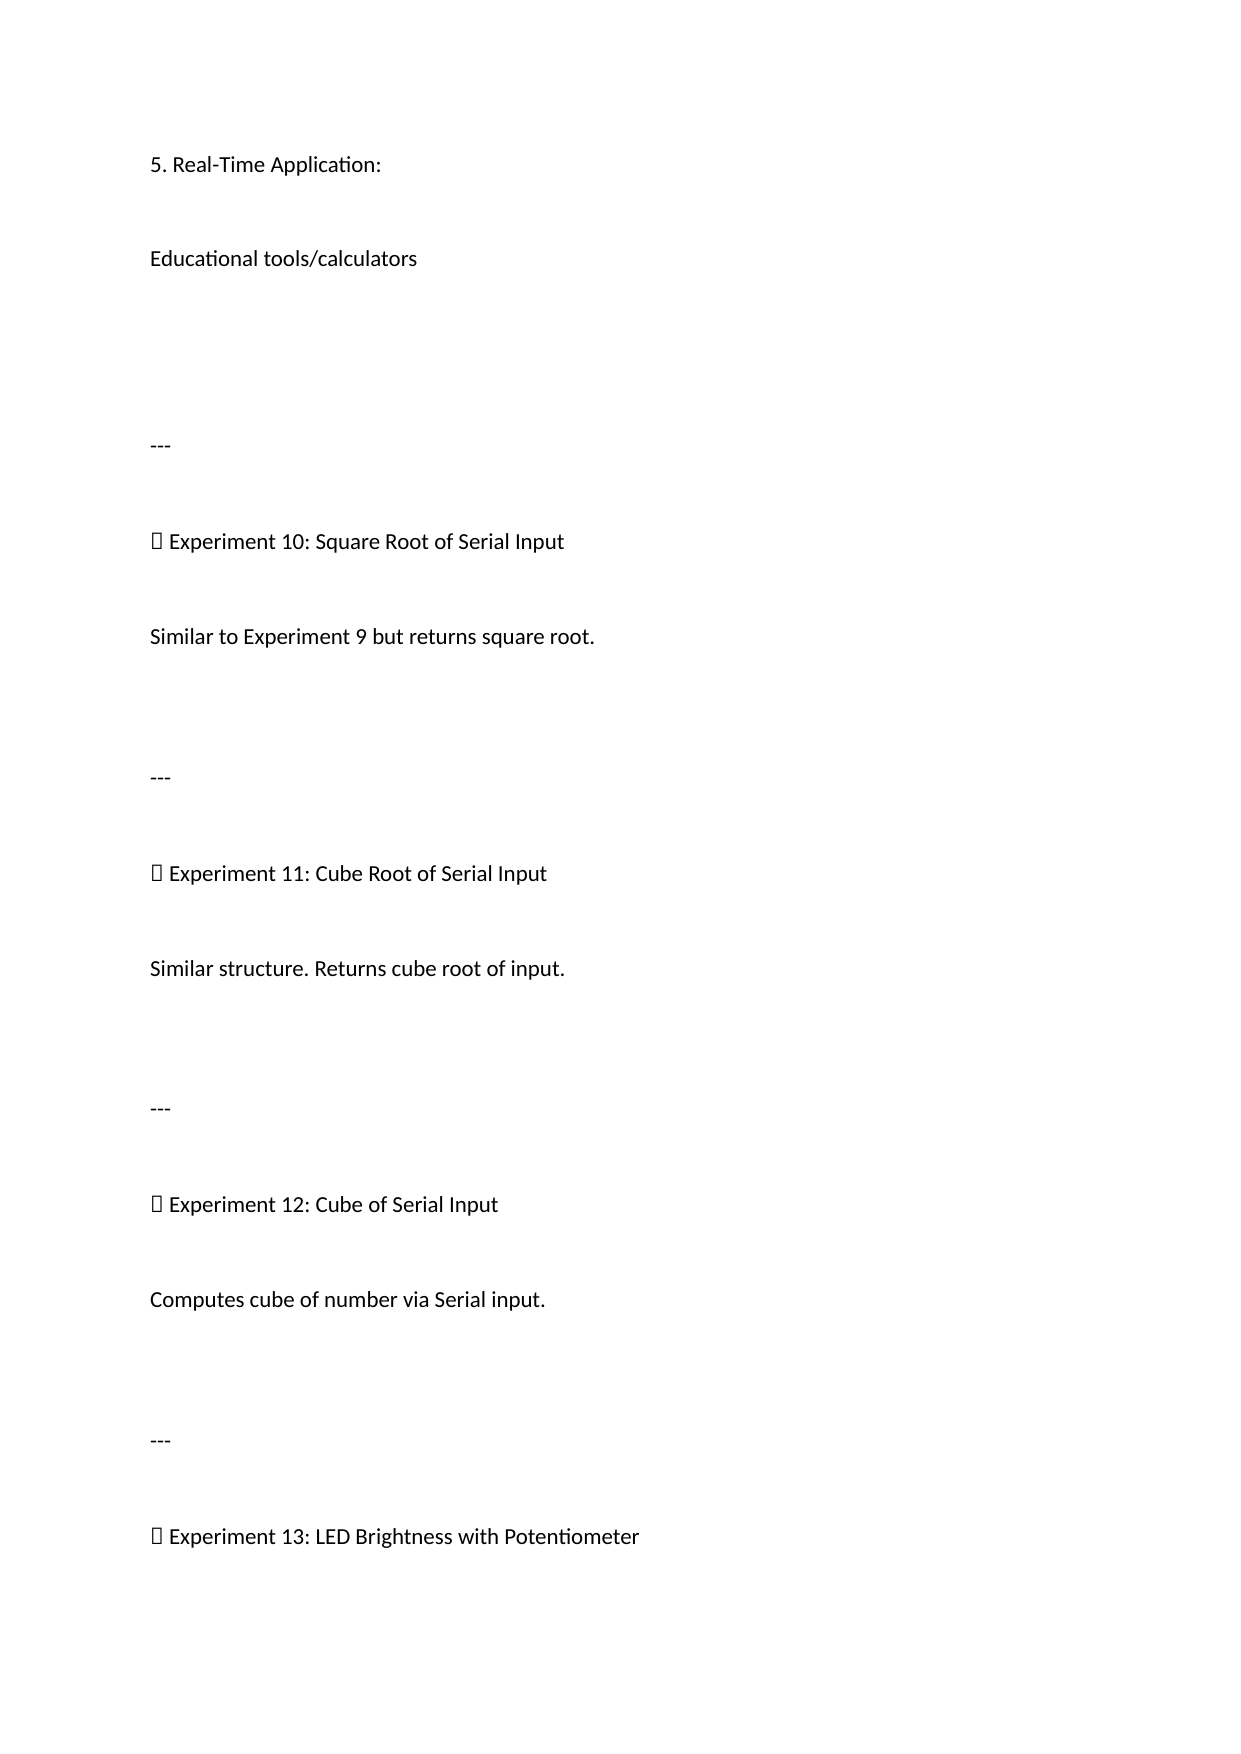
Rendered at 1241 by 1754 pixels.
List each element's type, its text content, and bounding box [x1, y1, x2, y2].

text 🔹 Experiment 10: Square Root of Serial Input [150, 525, 1090, 556]
text Educational tools/calculators [150, 244, 1090, 272]
text 5. Real-Time Application: [150, 150, 1090, 178]
text Similar to Experiment 9 but returns square root. [150, 622, 1090, 650]
text Similar structure. Returns cube root of input. [150, 954, 1090, 982]
text 🔹 Experiment 11: Cube Root of Serial Input [150, 857, 1090, 888]
text --- [150, 431, 1090, 459]
text 🔹 Experiment 13: LED Brightness with Potentiometer [150, 1520, 1090, 1551]
text --- [150, 1426, 1090, 1454]
text 🔹 Experiment 12: Cube of Serial Input [150, 1188, 1090, 1219]
text Computes cube of number via Serial input. [150, 1286, 1090, 1314]
text --- [150, 763, 1090, 791]
text --- [150, 1094, 1090, 1123]
